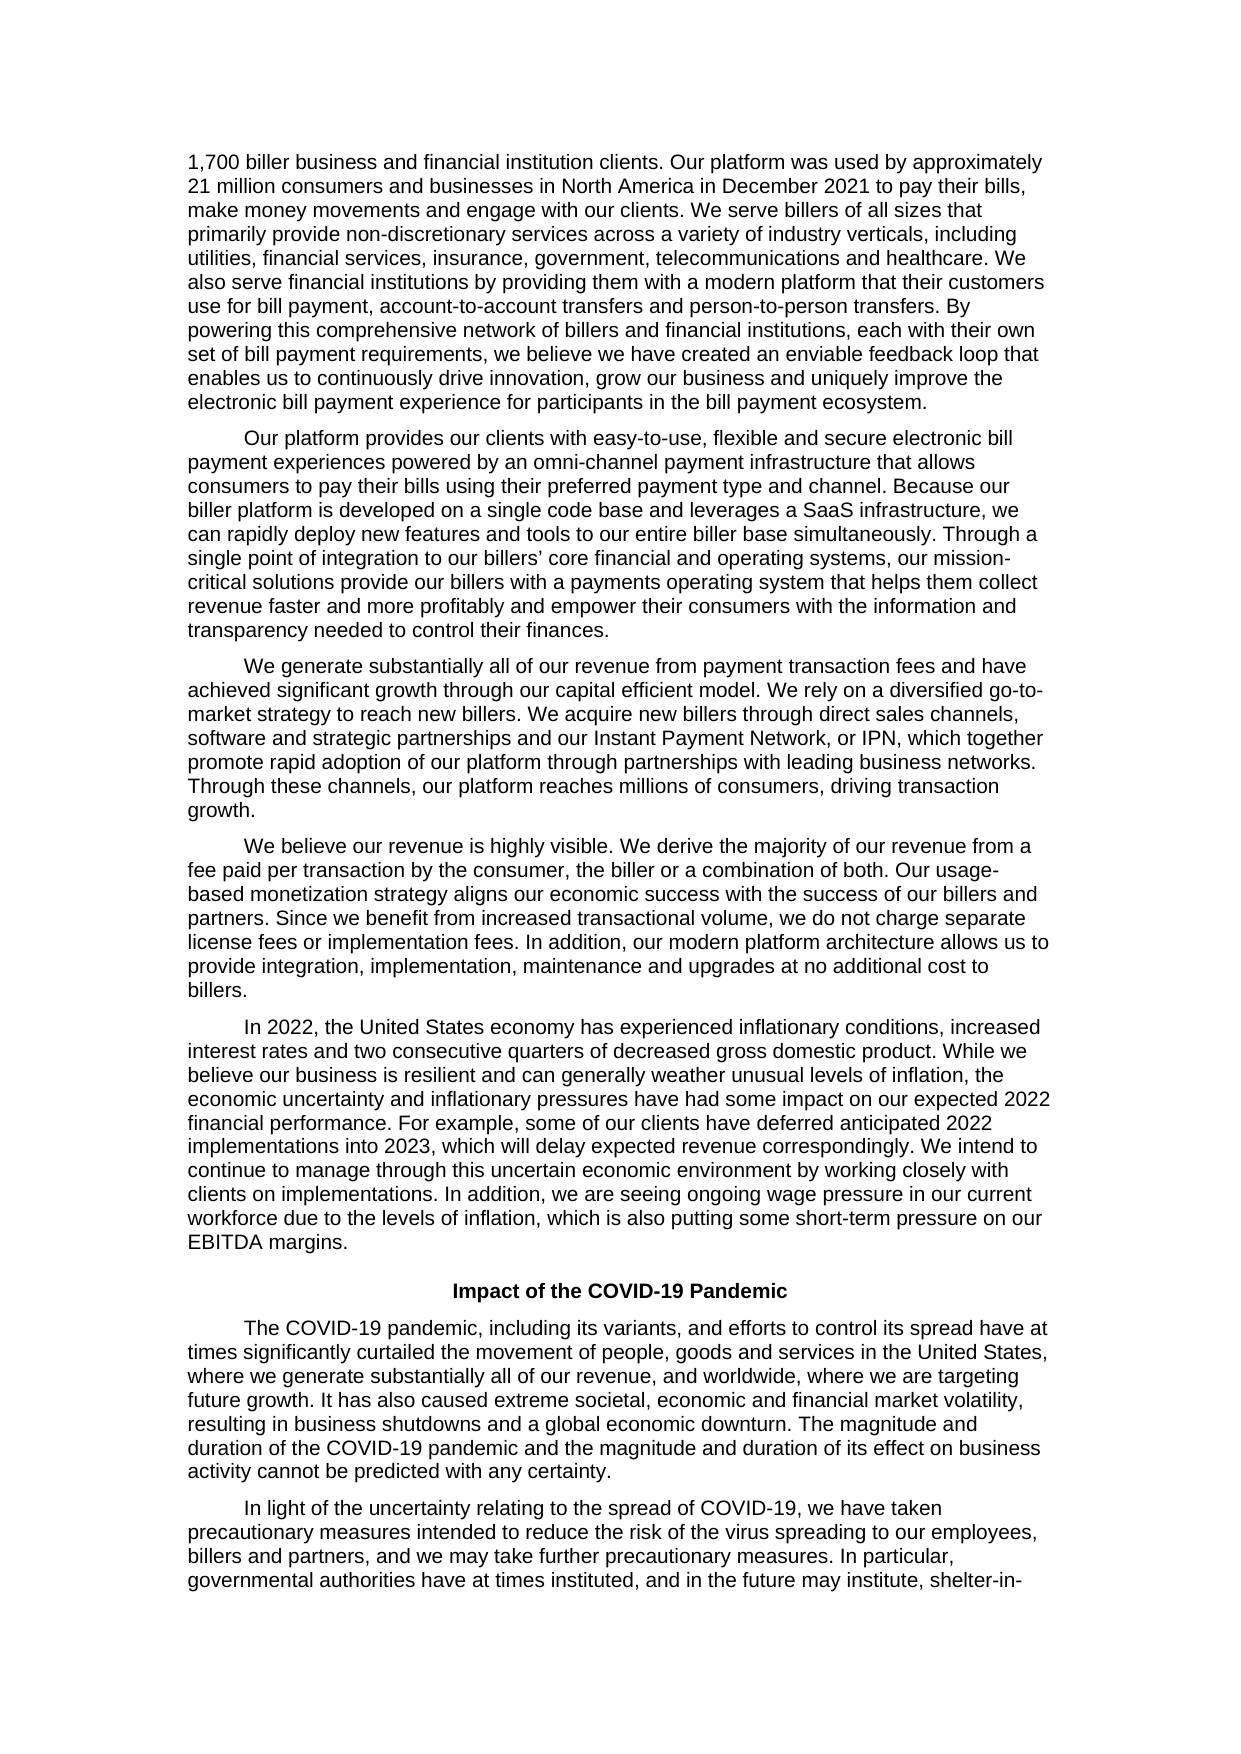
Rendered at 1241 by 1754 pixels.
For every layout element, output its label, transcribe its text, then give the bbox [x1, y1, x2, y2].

text Impact of the COVID-19 Pandemic [187, 1279, 1053, 1303]
text We believe our revenue is highly visible. We derive the majority of our revenue from a fee paid per transaction by the consumer, the biller or a combination of both. Our usage-based monetization strategy aligns our economic success with the success of our billers and partners. Since we benefit from increased transactional volume, we do not charge separate license fees or implementation fees. In addition, our modern platform architecture allows us to provide integration, implementation, maintenance and upgrades at no additional cost to billers. [187, 834, 1053, 1002]
text In 2022, the United States economy has experienced inflationary conditions, increased interest rates and two consecutive quarters of decreased gross domestic product. While we believe our business is resilient and can generally weather unusual levels of inflation, the economic uncertainty and inflationary pressures have had some impact on our expected 2022 financial performance. For example, some of our clients have deferred anticipated 2022 implementations into 2023, which will delay expected revenue correspondingly. We intend to continue to manage through this uncertain economic environment by working closely with clients on implementations. In addition, we are seeing ongoing wage pressure in our current workforce due to the levels of inflation, which is also putting some short-term pressure on our EBITDA margins. [187, 1014, 1053, 1254]
text We generate substantially all of our revenue from payment transaction fees and have achieved significant growth through our capital efficient model. We rely on a diversified go-to-market strategy to reach new billers. We acquire new billers through direct sales channels, software and strategic partnerships and our Instant Payment Network, or IPN, which together promote rapid adoption of our platform through partnerships with leading business networks. Through these channels, our platform reaches millions of consumers, driving transaction growth. [187, 654, 1053, 822]
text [187, 1496, 1053, 1592]
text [187, 150, 1053, 413]
text Our platform provides our clients with easy-to-use, flexible and secure electronic bill payment experiences powered by an omni-channel payment infrastructure that allows consumers to pay their bills using their preferred payment type and channel. Because our biller platform is developed on a single code base and leverages a SaaS infrastructure, we can rapidly deploy new features and tools to our entire biller base simultaneously. Through a single point of integration to our billers’ core financial and operating systems, our mission-critical solutions provide our billers with a payments operating system that helps them collect revenue faster and more profitably and empower their consumers with the information and transparency needed to control their finances. [187, 426, 1053, 642]
text The COVID-19 pandemic, including its variants, and efforts to control its spread have at times significantly curtailed the movement of people, goods and services in the United States, where we generate substantially all of our revenue, and worldwide, where we are targeting future growth. It has also caused extreme societal, economic and financial market volatility, resulting in business shutdowns and a global economic downturn. The magnitude and duration of the COVID-19 pandemic and the magnitude and duration of its effect on business activity cannot be predicted with any certainty. [187, 1316, 1053, 1483]
